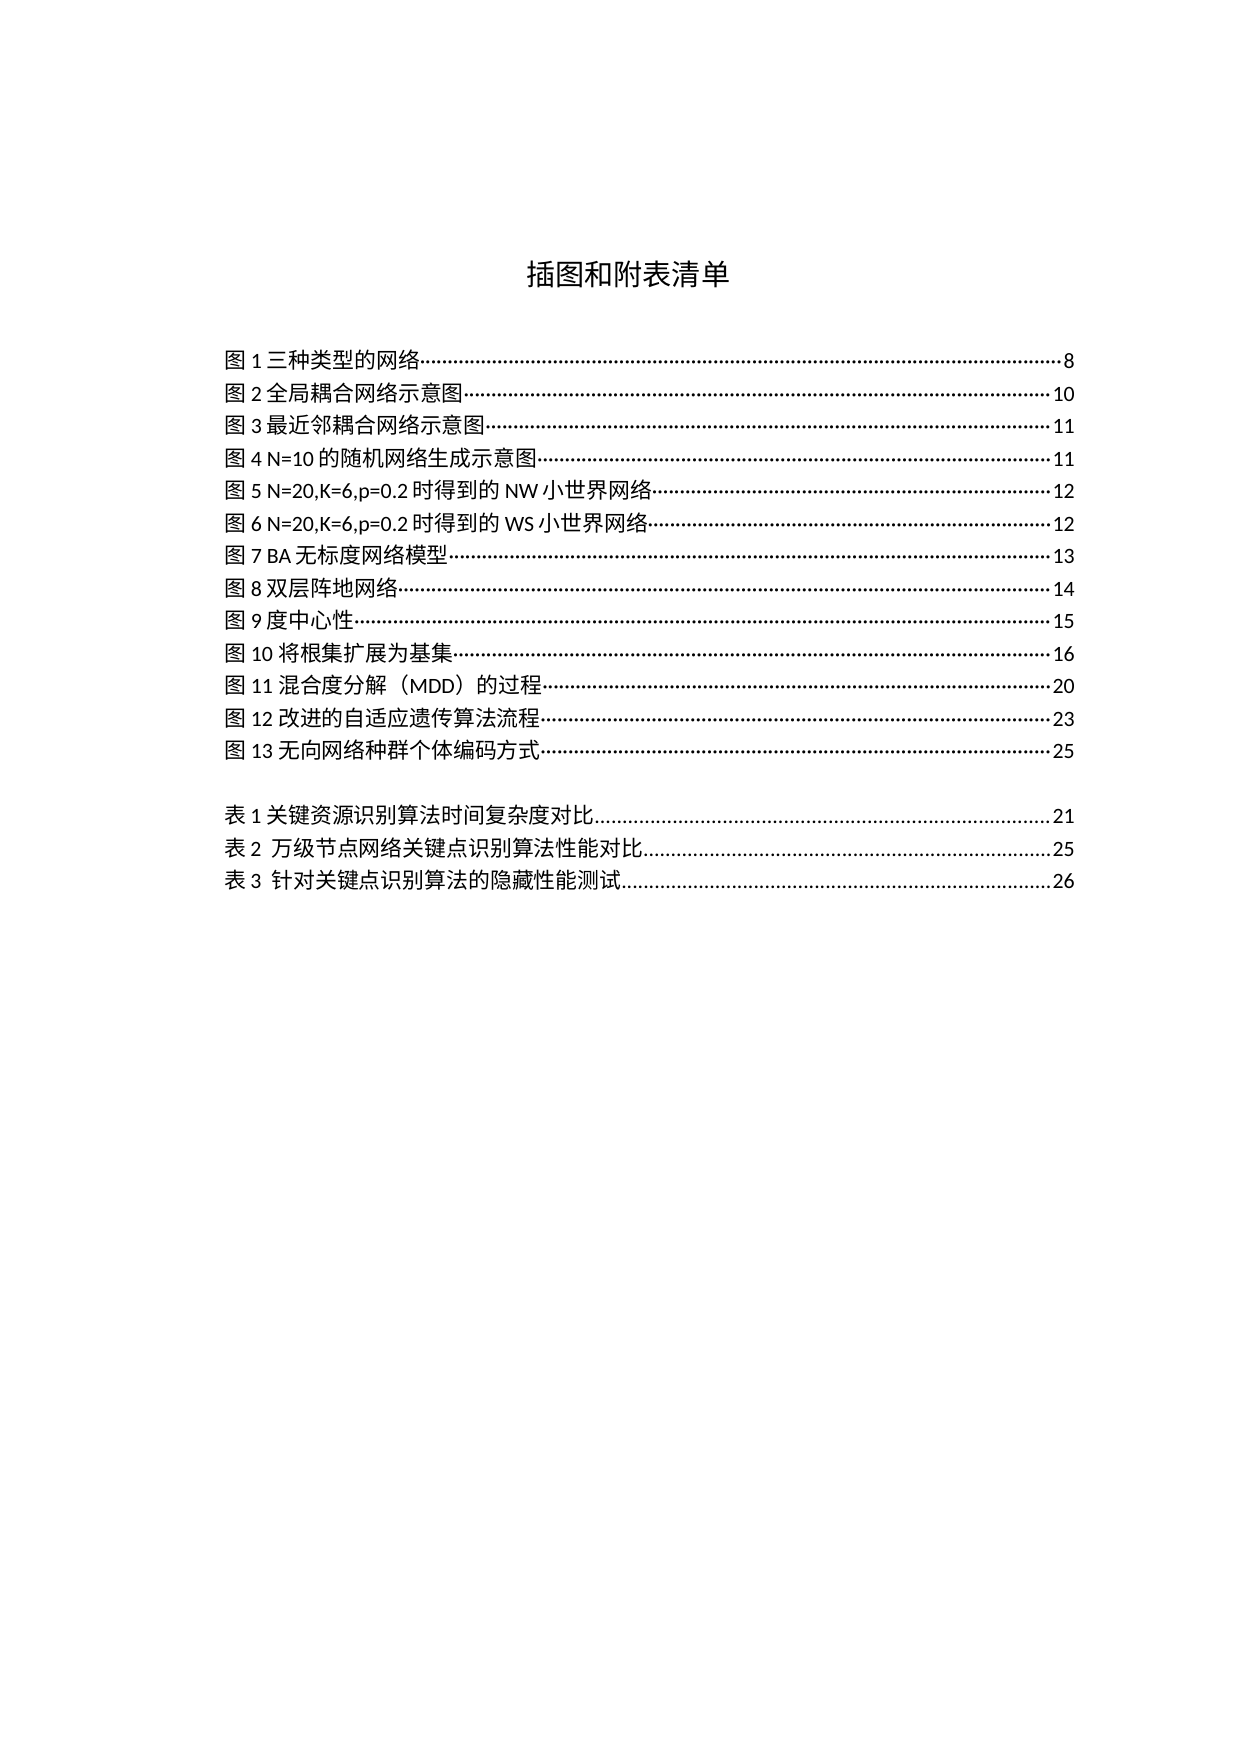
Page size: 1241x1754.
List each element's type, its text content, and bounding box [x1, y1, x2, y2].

text 表2 万级节点网络关键点识别算法性能对比 25 [224, 831, 1075, 863]
text 插图和附表清单 [180, 241, 1075, 306]
text 图 9 度中心性 15 [224, 603, 1075, 636]
text 图 10 将根集扩展为基集 16 [224, 636, 1075, 668]
text 表1 关键资源识别算法时间复杂度对比 21 [224, 798, 1075, 831]
text 图 11 混合度分解（MDD）的过程 20 [224, 668, 1075, 701]
text 图 13 无向网络种群个体编码方式 25 [224, 733, 1075, 766]
text 图 12 改进的自适应遗传算法流程 23 [224, 701, 1075, 733]
text 图 4 N=10的随机网络生成示意图 11 [224, 441, 1075, 473]
text 图 3 最近邻耦合网络示意图 11 [224, 408, 1075, 441]
text 图 1 三种类型的网络 8 [224, 343, 1075, 376]
text 表3 针对关键点识别算法的隐藏性能测试 26 [224, 863, 1075, 896]
text 图 7 BA无标度网络模型 13 [224, 538, 1075, 571]
text 图 5 N=20,K=6,p=0.2时得到的NW小世界网络 12 [224, 473, 1075, 506]
text 图 6 N=20,K=6,p=0.2时得到的WS小世界网络 12 [224, 506, 1075, 538]
text 图 2 全局耦合网络示意图 10 [224, 376, 1075, 408]
text 图 8 双层阵地网络 14 [224, 571, 1075, 603]
